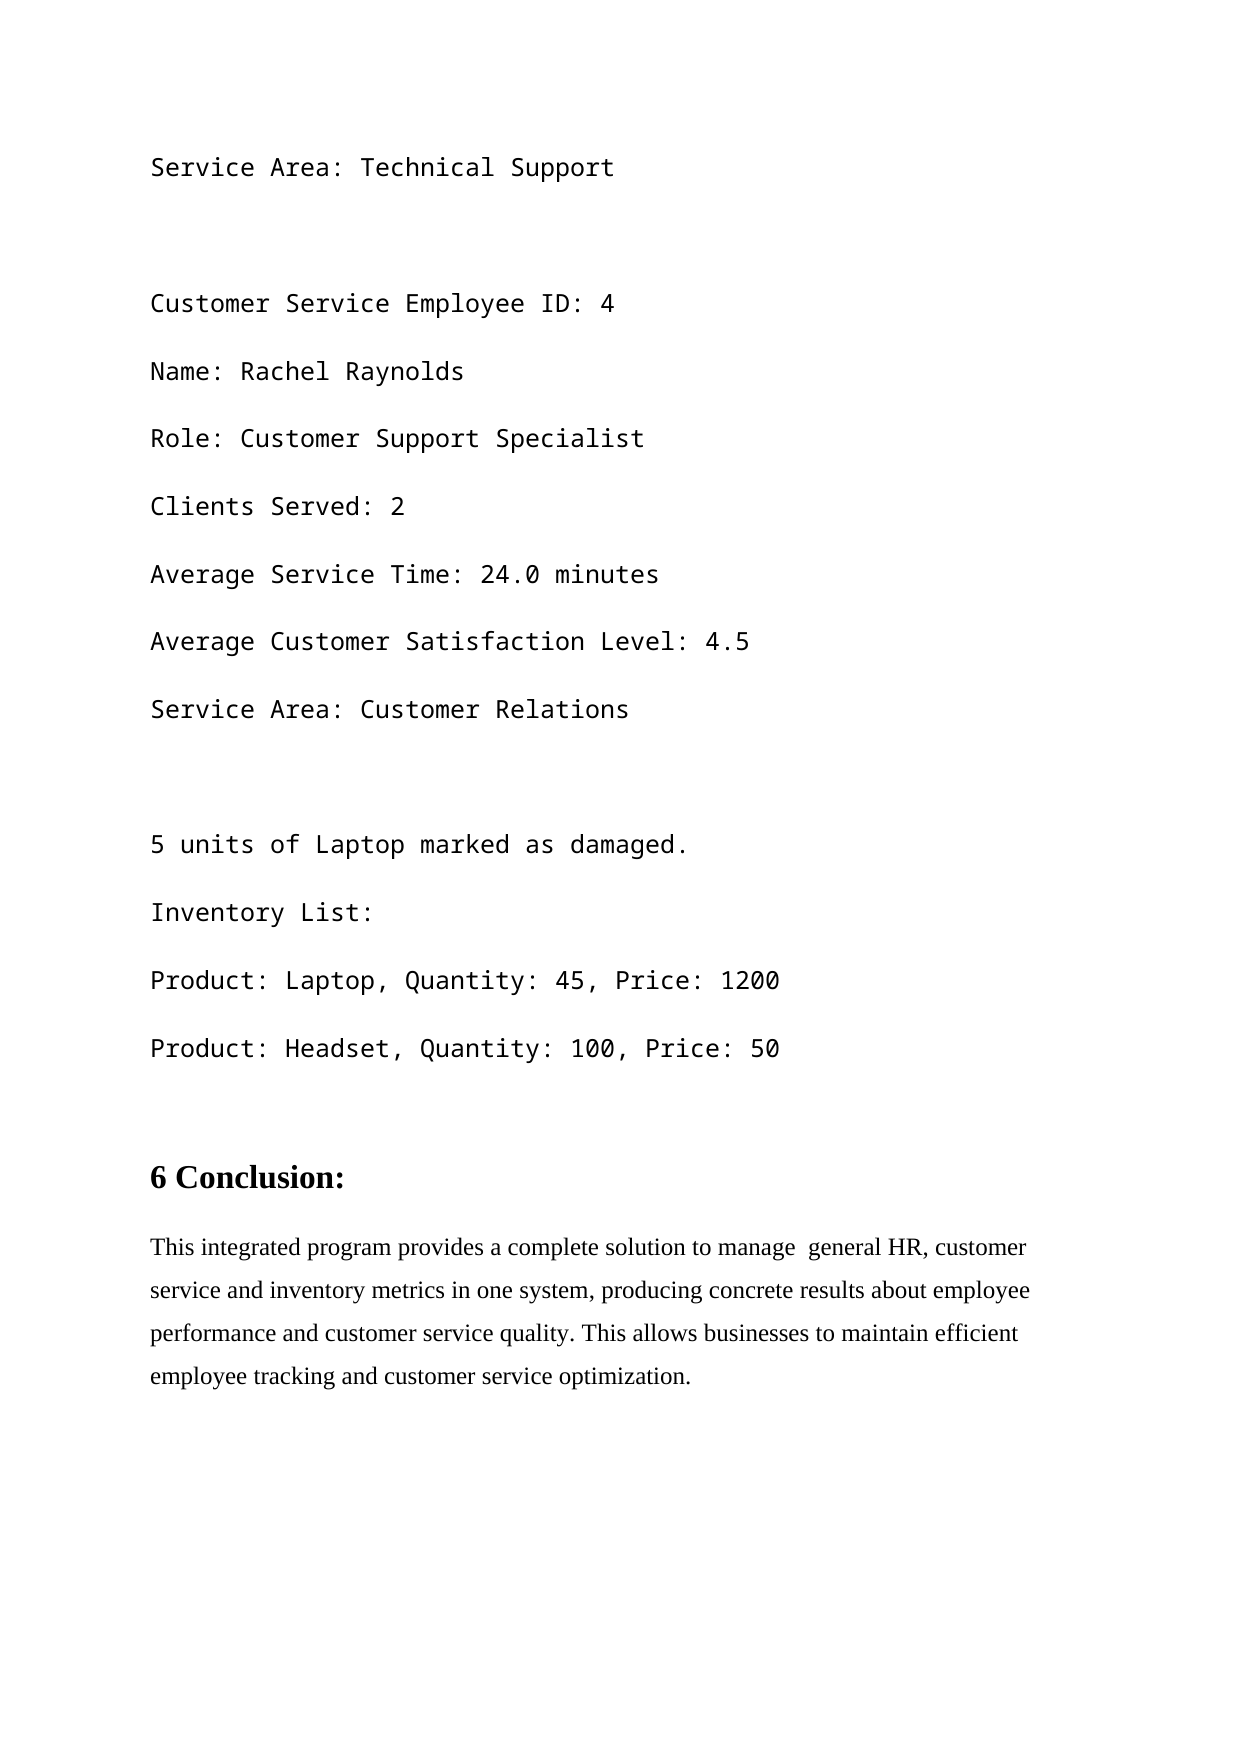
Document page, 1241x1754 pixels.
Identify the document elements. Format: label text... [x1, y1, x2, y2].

text Service Area: Technical Support [150, 150, 1090, 184]
text Name: Rachel Raynolds [150, 353, 1090, 387]
text Average Service Time: 24.0 minutes [150, 556, 1090, 590]
text 5 units of Laptop marked as damaged. [150, 827, 1090, 861]
text Service Area: Customer Relations [150, 692, 1090, 726]
text 6 Conclusion: [150, 1158, 1090, 1196]
text Role: Customer Support Specialist [150, 421, 1090, 455]
text Customer Service Employee ID: 4 [150, 285, 1090, 319]
text Average Customer Satisfaction Level: 4.5 [150, 624, 1090, 658]
text This integrated program provides a complete solution to manage general HR, customer service and inventory metrics in one system, producing concrete results about employee performance and customer service quality. This allows businesses to maintain efficient employee tracking and customer service optimization. [150, 1232, 1090, 1390]
text Product: Laptop, Quantity: 45, Price: 1200 [150, 962, 1090, 997]
text Product: Headset, Quantity: 100, Price: 50 [150, 1030, 1090, 1064]
text Inventory List: [150, 895, 1090, 929]
text Clients Served: 2 [150, 488, 1090, 523]
